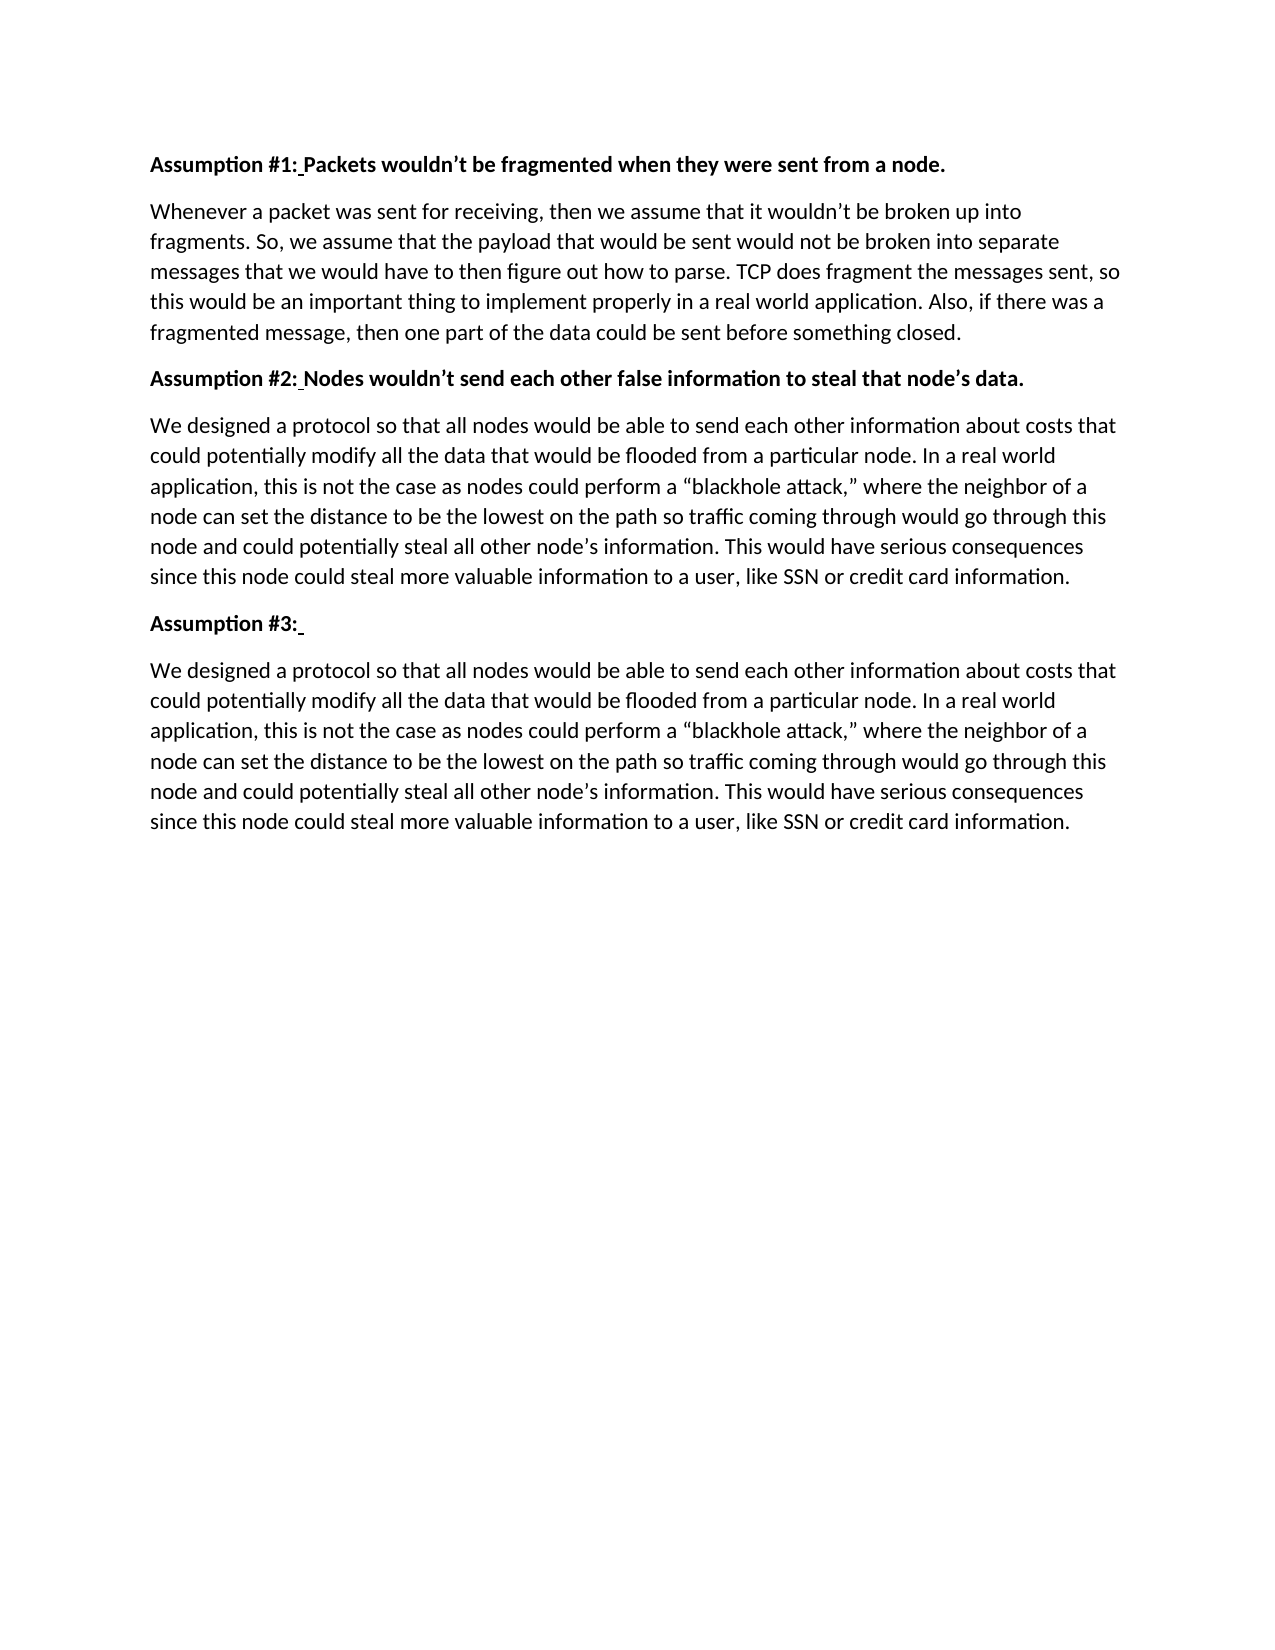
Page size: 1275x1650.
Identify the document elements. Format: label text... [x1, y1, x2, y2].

text Assumption #3: [150, 609, 1125, 637]
text We designed a protocol so that all nodes would be able to send each other information about costs that could potentially modify all the data that would be flooded from a particular node. In a real world application, this is not the case as nodes could perform a “blackhole attack,” where the neighbor of a node can set the distance to be the lowest on the path so traffic coming through would go through this node and could potentially steal all other node’s information. This would have serious consequences since this node could steal more valuable information to a user, like SSN or credit card information. [150, 656, 1125, 835]
text Whenever a packet was sent for receiving, then we assume that it wouldn’t be broken up into fragments. So, we assume that the payload that would be sent would not be broken into separate messages that we would have to then figure out how to parse. TCP does fragment the messages sent, so this would be an important thing to implement properly in a real world application. Also, if there was a fragmented message, then one part of the data could be sent before something closed. [150, 197, 1125, 346]
text Assumption #1: Packets wouldn’t be fragmented when they were sent from a node. [150, 150, 1125, 178]
text Assumption #2: Nodes wouldn’t send each other false information to steal that node’s data. [150, 364, 1125, 393]
text We designed a protocol so that all nodes would be able to send each other information about costs that could potentially modify all the data that would be flooded from a particular node. In a real world application, this is not the case as nodes could perform a “blackhole attack,” where the neighbor of a node can set the distance to be the lowest on the path so traffic coming through would go through this node and could potentially steal all other node’s information. This would have serious consequences since this node could steal more valuable information to a user, like SSN or credit card information. [150, 411, 1125, 591]
